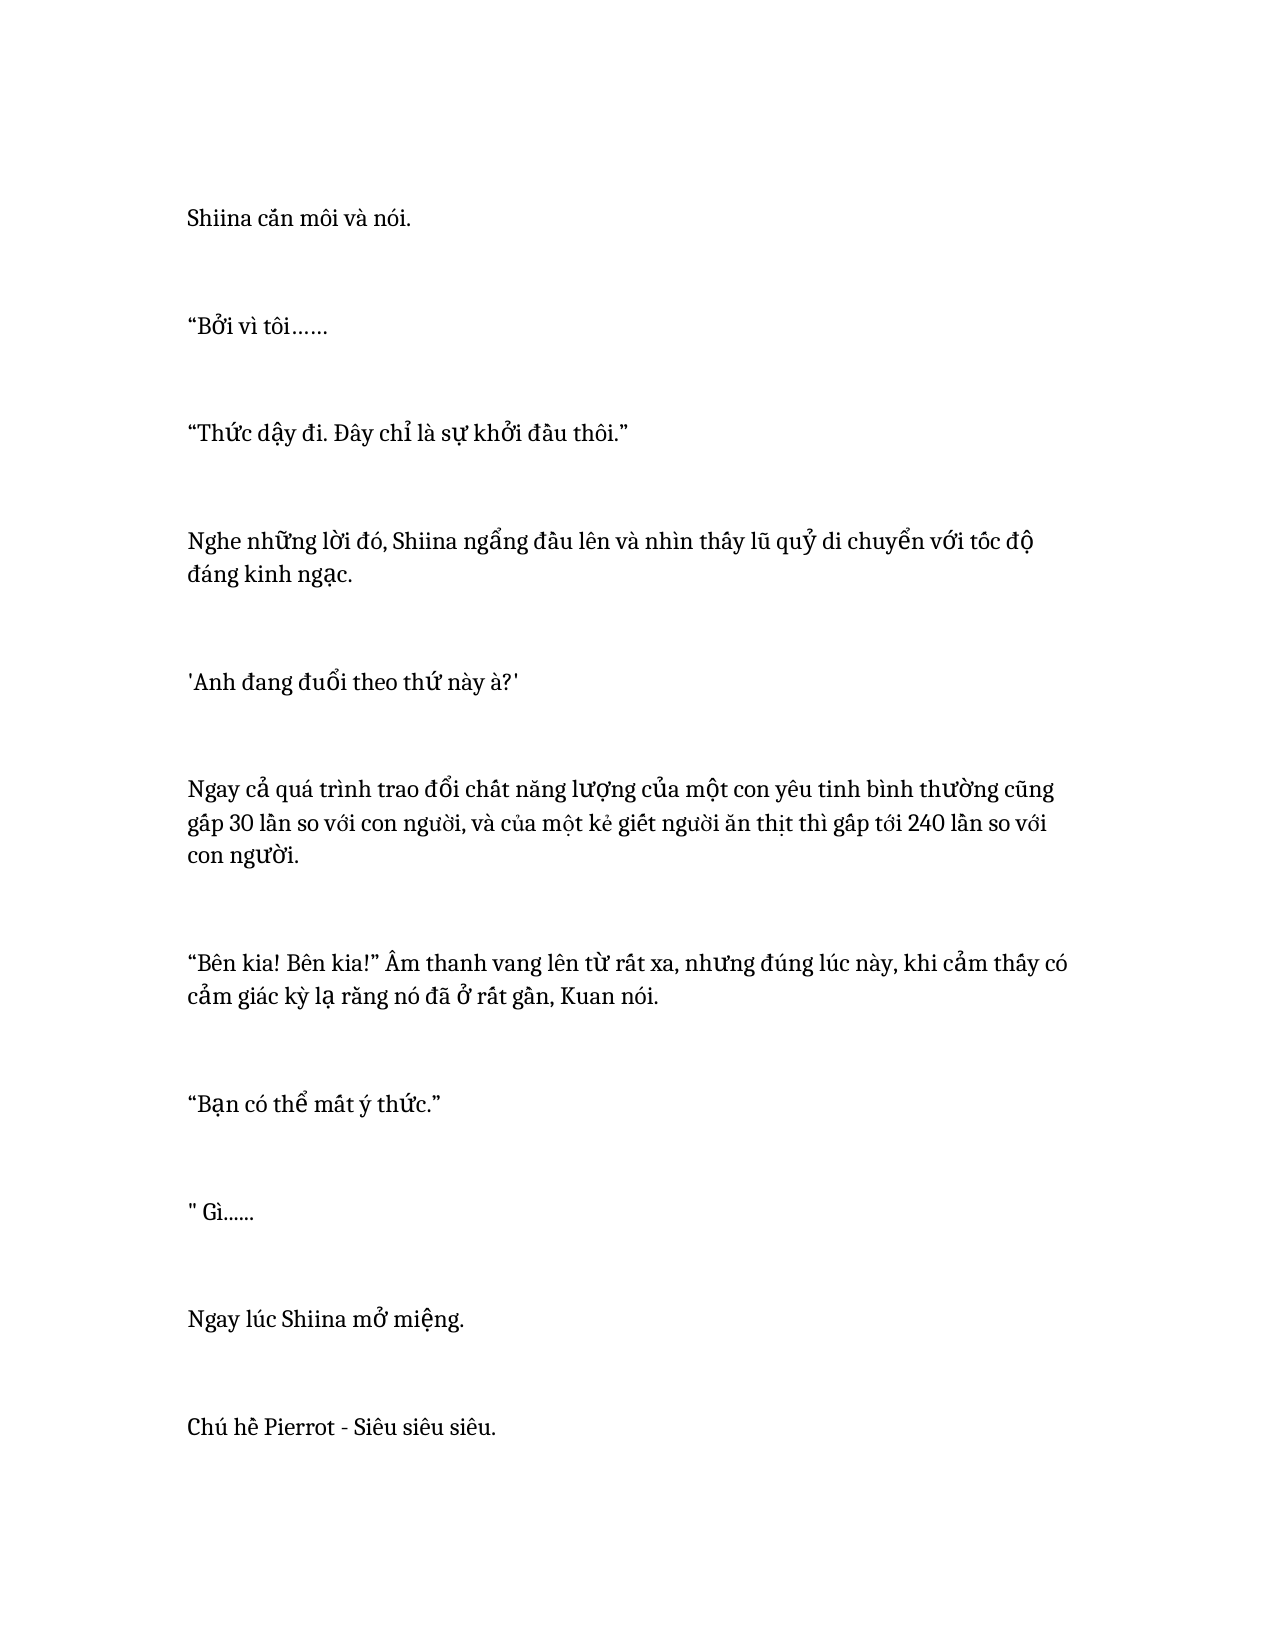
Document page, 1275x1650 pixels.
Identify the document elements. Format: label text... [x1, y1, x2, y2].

text Nghe những lời đó, Shiina ngẩng đầu lên và nhìn thấy lũ quỷ di chuyển với tốc độ đáng kinh ngạc. [187, 527, 1087, 589]
text Chú hề Pierrot - Siêu siêu siêu. [187, 1413, 1087, 1442]
text " Gì...... [187, 1198, 1087, 1226]
text Ngay lúc Shiina mở miệng. [187, 1305, 1087, 1334]
text Shiina cắn môi và nói. [187, 204, 1087, 233]
text “Bên kia! Bên kia!” Âm thanh vang lên từ rất xa, nhưng đúng lúc này, khi cảm thấy có cảm giác kỳ lạ rằng nó đã ở rất gần, Kuan nói. [187, 949, 1087, 1011]
text Ngay cả quá trình trao đổi chất năng lượng của một con yêu tinh bình thường cũng gấp 30 lần so với con người, và của một kẻ giết người ăn thịt thì gấp tới 240 lần so với con người. [187, 775, 1087, 870]
text “Thức dậy đi. Đây chỉ là sự khởi đầu thôi.” [187, 419, 1087, 448]
text “Bạn có thể mất ý thức.” [187, 1090, 1087, 1119]
text 'Anh đang đuổi theo thứ này à?' [187, 668, 1087, 696]
text “Bởi vì tôi…… [187, 312, 1087, 340]
